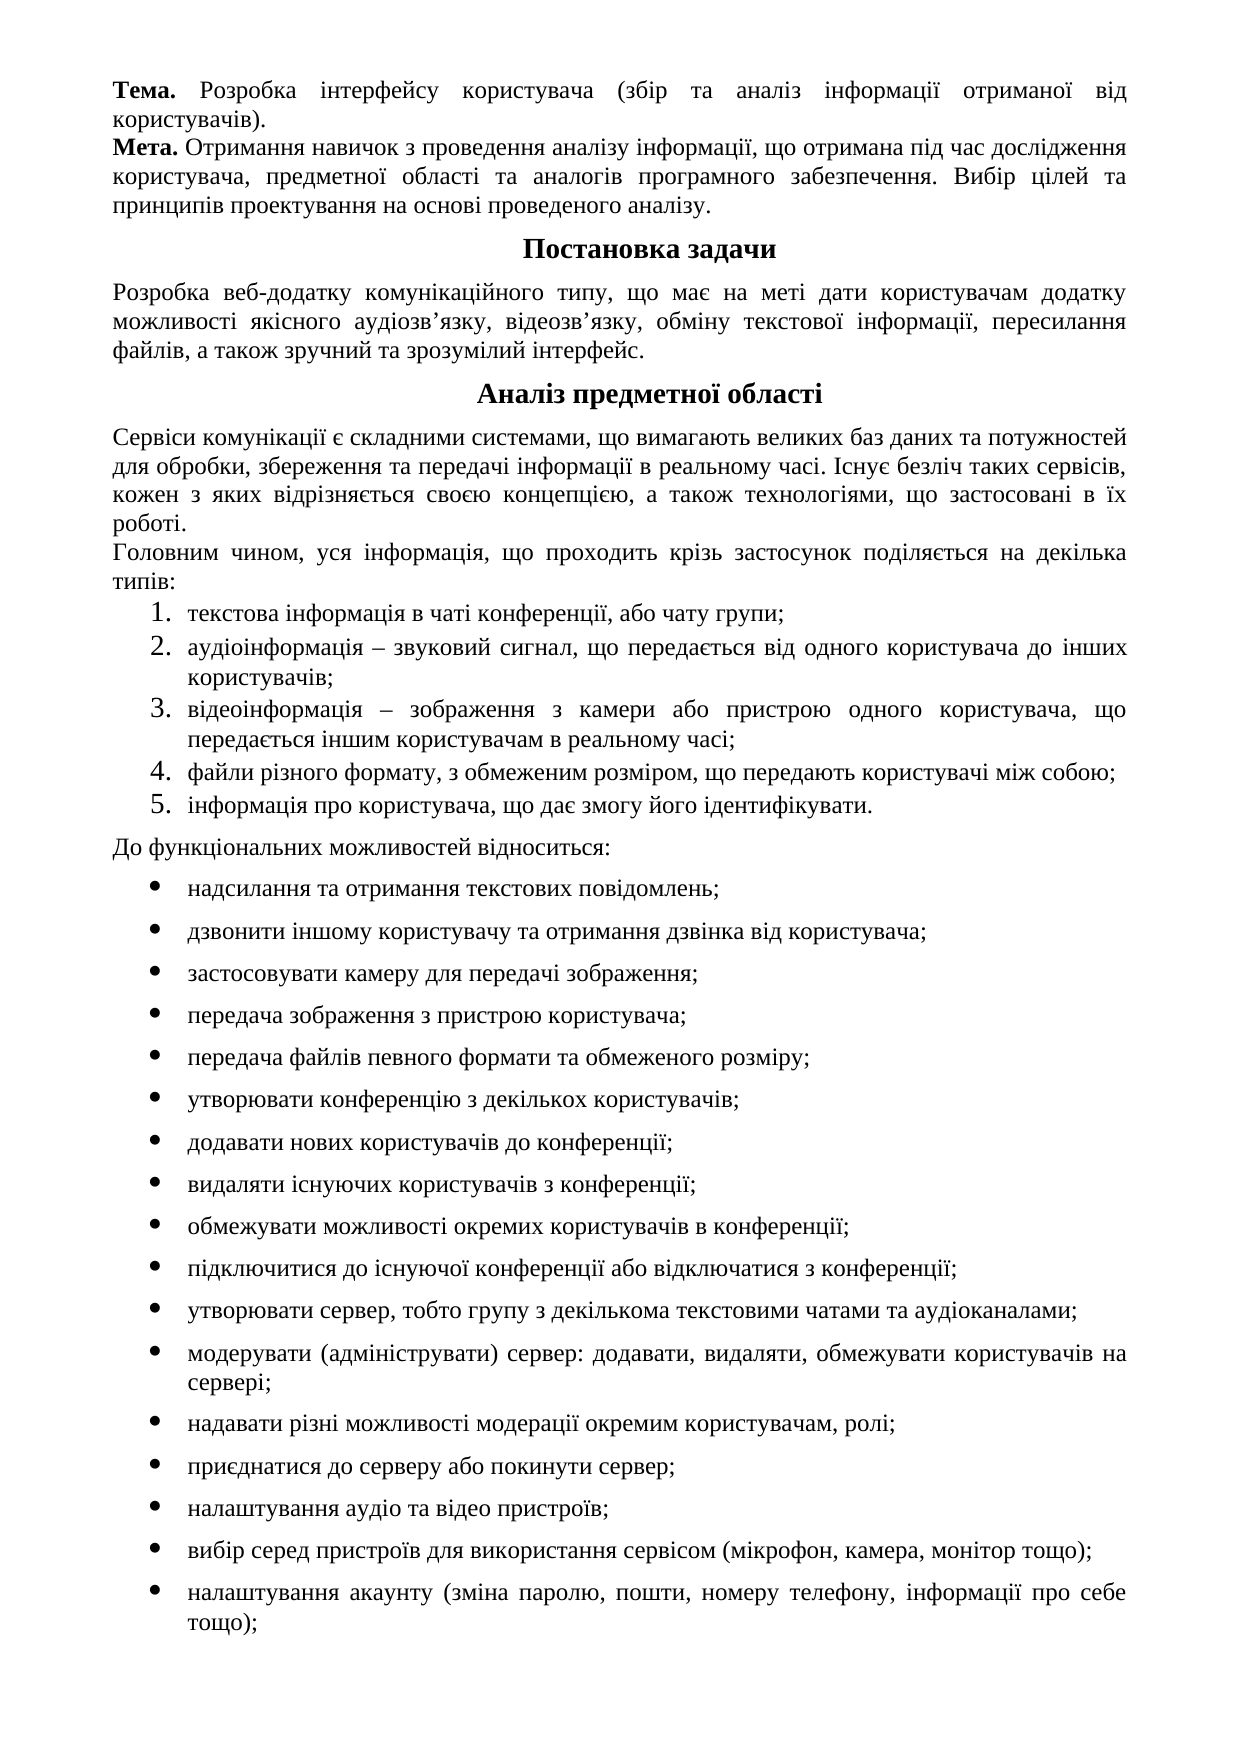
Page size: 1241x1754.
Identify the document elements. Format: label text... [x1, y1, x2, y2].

text Сервіси комунікації є складними системами, що вимагають великих баз даних та потужностей для обробки, збереження та передачі інформації в реальному часі. Існує безліч таких сервісів, кожен з яких відрізняється своєю концепцією, а також технологіями, що застосовані в їх роботі. [112, 422, 1128, 537]
text Головним чином, уся інформація, що проходить крізь застосунок поділяється на декілька типів: [112, 537, 1128, 594]
list передача файлів певного формати та обмеженого розміру; [150, 1042, 1128, 1072]
text Тема. Розробка інтерфейсу користувача (збір та аналіз інформації отриманої від користувачів). [112, 75, 1128, 132]
list обмежувати можливості окремих користувачів в конференції; [150, 1211, 1128, 1241]
list налаштування аудіо та відео пристроїв; [150, 1493, 1128, 1523]
text До функціональних можливостей відноситься: [112, 832, 1128, 861]
list надавати різні можливості модерації окремим користувачам, ролі; [150, 1408, 1128, 1438]
list аудіоінформація – звуковий сигнал, що передається від одного користувача до інших користувачів; [150, 628, 1128, 690]
list файли різного формату, з обмеженим розміром, що передають користувачі між собою; [150, 753, 1128, 786]
list текстова інформація в чаті конференції, або чату групи; [150, 594, 1128, 628]
list відеоінформація – зображення з камери або пристрою одного користувача, що передається іншим користувачам в реальному часі; [150, 690, 1128, 753]
list видаляти існуючих користувачів з конференції; [150, 1169, 1128, 1198]
list приєднатися до серверу або покинути сервер; [150, 1451, 1128, 1480]
list інформація про користувача, що дає змогу його ідентифікувати. [150, 786, 1128, 820]
list надсилання та отримання текстових повідомлень; [150, 873, 1128, 903]
list утворювати конференцію з декількох користувачів; [150, 1084, 1128, 1114]
list додавати нових користувачів до конференції; [150, 1127, 1128, 1156]
list застосовувати камеру для передачі зображення; [150, 958, 1128, 988]
list підключитися до існуючої конференції або відключатися з конференції; [150, 1253, 1128, 1283]
list дзвонити іншому користувачу та отримання дзвінка від користувача; [150, 916, 1128, 945]
text Розробка веб-додатку комунікаційного типу, що має на меті дати користувачам додатку можливості якісного аудіозв’язку, відеозв’язку, обміну текстової інформації, пересилання файлів, а також зручний та зрозумілий інтерфейс. [112, 277, 1128, 363]
list утворювати сервер, тобто групу з декількома текстовими чатами та аудіоканалами; [150, 1295, 1128, 1325]
text Мета. Отримання навичок з проведення аналізу інформації, що отримана під час дослідження користувача, предметної області та аналогів програмного забезпечення. Вибір цілей та принципів проектування на основі проведеного аналізу. [112, 132, 1128, 219]
text Постановка задачи [112, 231, 1128, 265]
text Аналіз предметної області [112, 376, 1128, 409]
list передача зображення з пристрою користувача; [150, 1000, 1128, 1030]
list вибір серед пристроїв для використання сервісом (мікрофон, камера, монітор тощо); [150, 1535, 1128, 1565]
list налаштування акаунту (зміна паролю, пошти, номеру телефону, інформації про себе тощо); [150, 1577, 1128, 1636]
list модерувати (адмініструвати) сервер: додавати, видаляти, обмежувати користувачів на сервері; [150, 1338, 1128, 1396]
